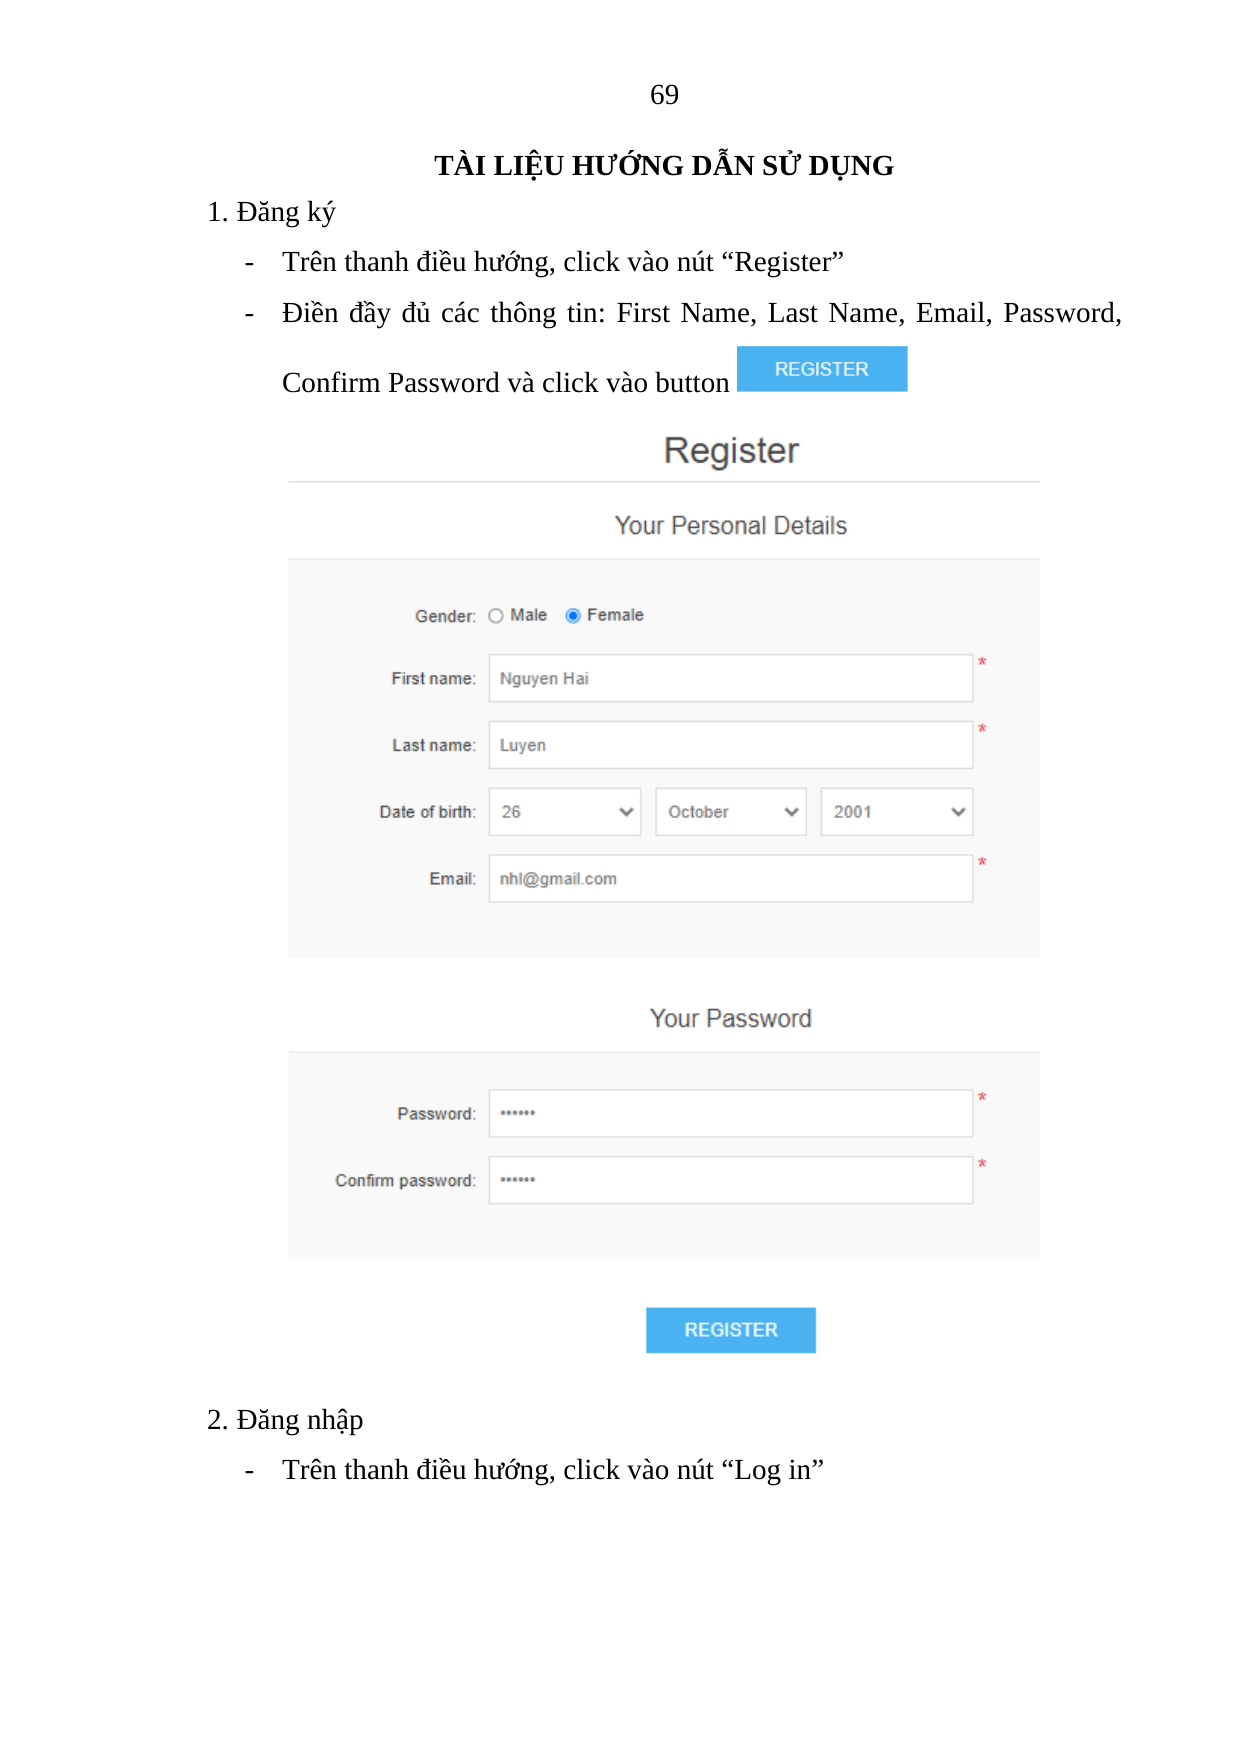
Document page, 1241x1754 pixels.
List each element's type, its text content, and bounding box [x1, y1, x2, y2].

list Điền đầy đủ các thông tin: First Name, Last Name, Email, Password, Confirm Password và click vào button [244, 295, 1122, 399]
subtitle TÀI LIỆU HƯỚNG DẪN SỬ DỤNG [207, 148, 1122, 181]
picture [737, 345, 908, 393]
list Đăng nhập [207, 1402, 1122, 1435]
picture [288, 415, 1041, 1386]
list Trên thanh điều hướng, click vào nút “Register” [244, 244, 1122, 278]
list Đăng ký [207, 194, 1122, 228]
list Trên thanh điều hướng, click vào nút “Log in” [244, 1452, 1122, 1486]
